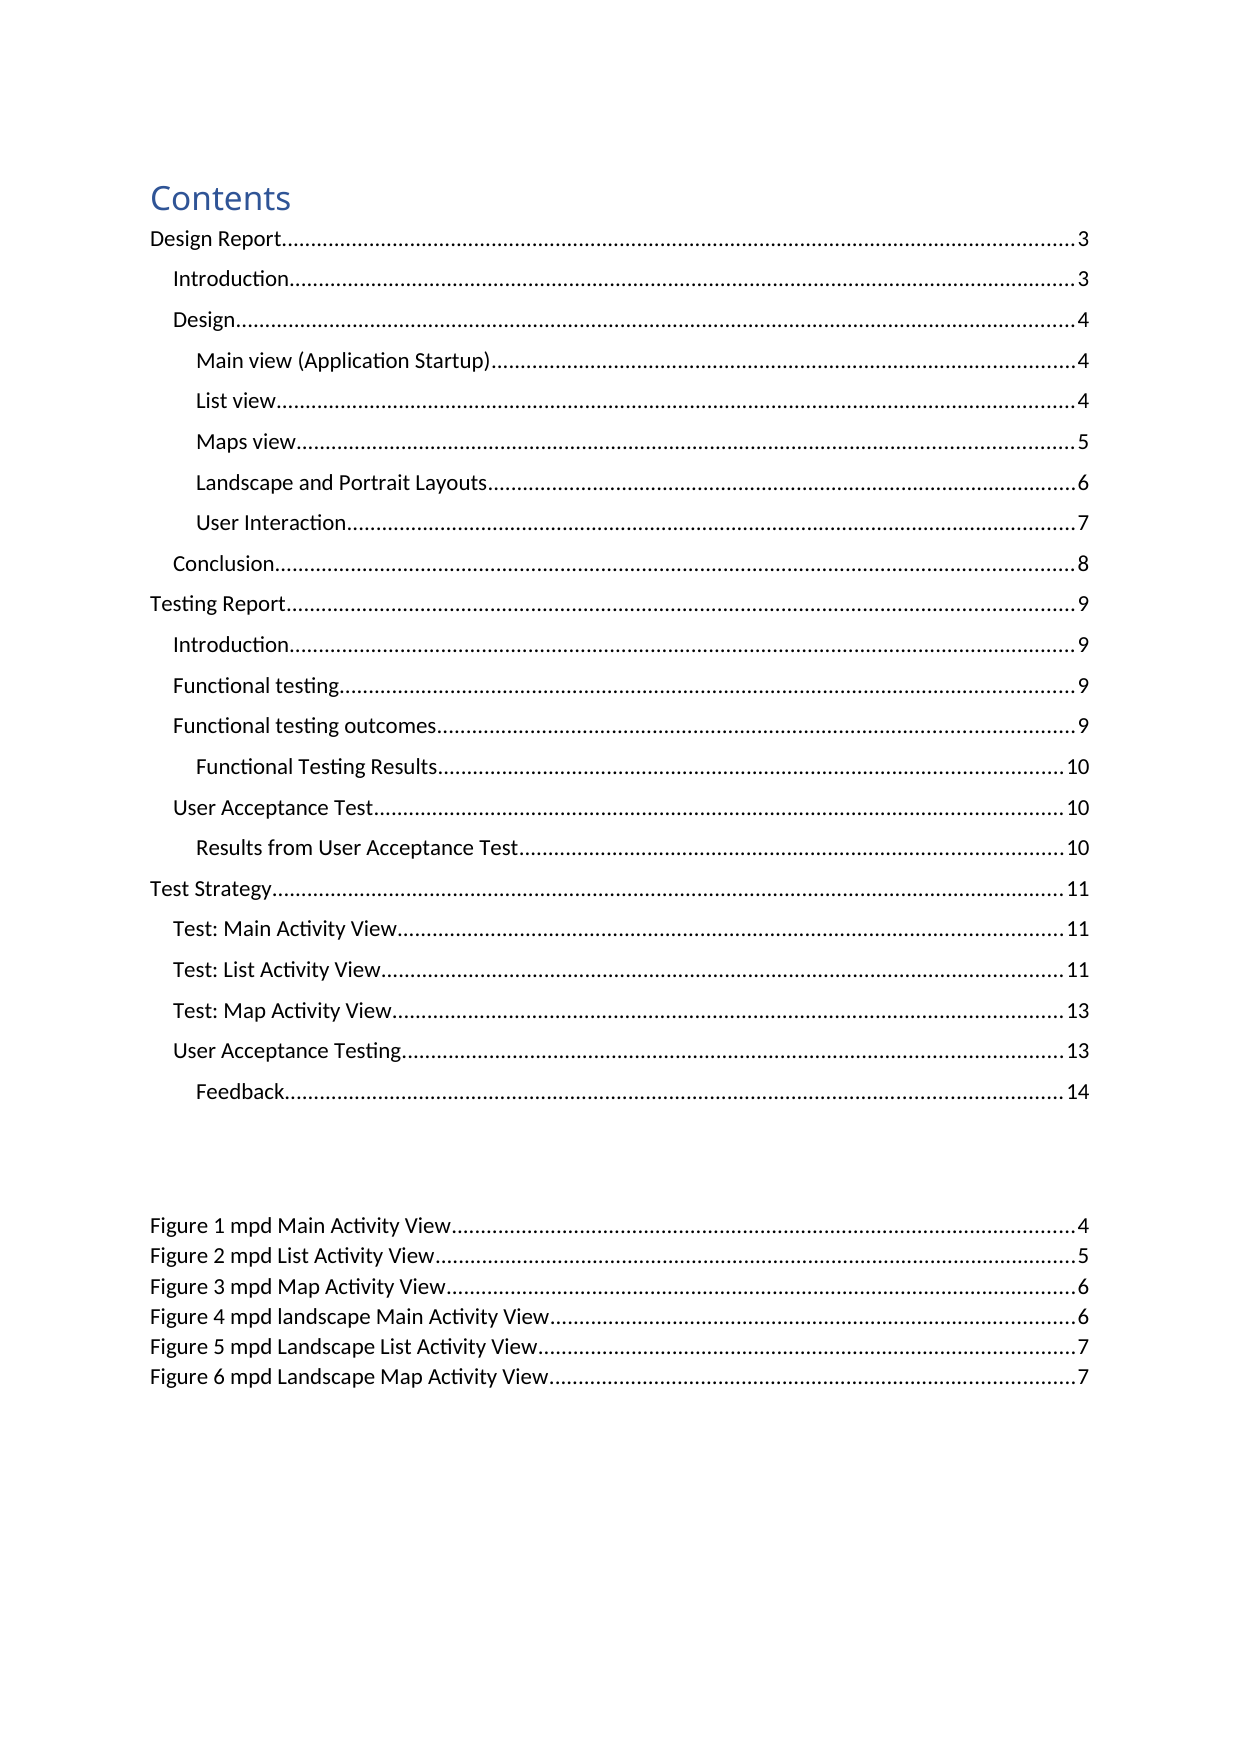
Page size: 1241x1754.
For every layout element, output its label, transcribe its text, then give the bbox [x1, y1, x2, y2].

text Figure 5 mpd Landscape List Activity View 7 [150, 1332, 1090, 1360]
text Figure 4 mpd landscape Main Activity View 6 [150, 1302, 1090, 1330]
text Figure 2 mpd List Activity View 5 [150, 1242, 1090, 1270]
text Figure 3 mpd Map Activity View 6 [150, 1272, 1090, 1300]
text Figure 1 mpd Main Activity View 4 [150, 1211, 1090, 1239]
text Figure 6 mpd Landscape Map Activity View 7 [150, 1362, 1090, 1391]
